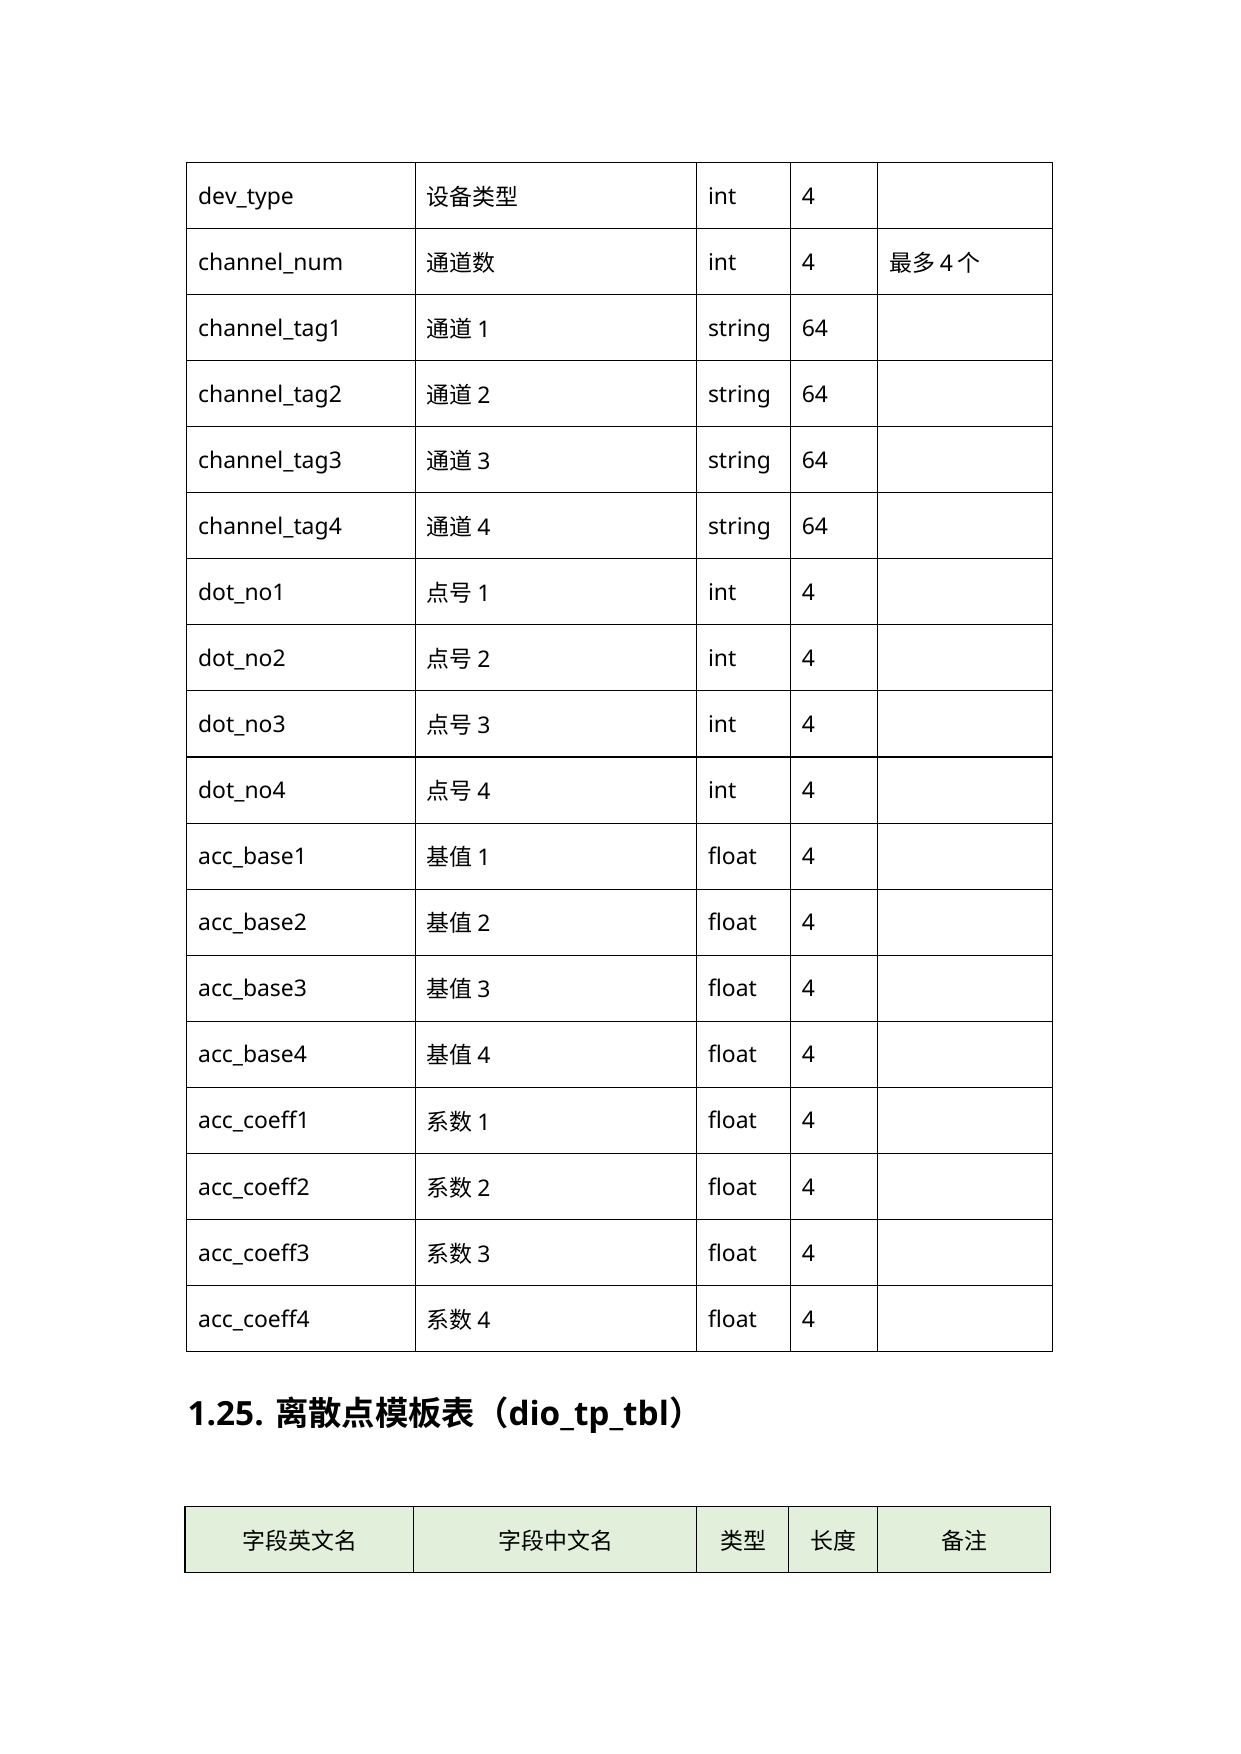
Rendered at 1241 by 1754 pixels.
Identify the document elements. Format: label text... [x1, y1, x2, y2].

table_header 字段英文名 [186, 1507, 413, 1572]
table_cell channel_num [187, 229, 415, 294]
table_cell [878, 824, 1052, 888]
table_cell [878, 1088, 1052, 1153]
table_cell acc_coeff2 [187, 1154, 415, 1219]
table_cell 4 [791, 1154, 877, 1219]
table_cell string [697, 493, 790, 558]
table_cell float [697, 1022, 790, 1087]
table_cell acc_coeff3 [187, 1220, 415, 1285]
table_cell 基值4 [416, 1022, 696, 1087]
table_cell 通道数 [416, 229, 696, 294]
table_cell float [697, 824, 790, 888]
table_cell int [697, 758, 790, 822]
table_cell 通道1 [416, 295, 696, 360]
table_cell 4 [791, 229, 877, 294]
table_cell 点号3 [416, 691, 696, 756]
table_cell acc_base4 [187, 1022, 415, 1087]
table_cell int [697, 625, 790, 690]
table_cell dev_type [187, 163, 415, 228]
table_cell 基值3 [416, 956, 696, 1021]
table_cell channel_tag1 [187, 295, 415, 360]
table_cell [878, 163, 1052, 228]
table_cell 通道2 [416, 361, 696, 426]
table_cell [878, 956, 1052, 1021]
table_cell string [697, 361, 790, 426]
table_cell acc_coeff1 [187, 1088, 415, 1153]
table_cell float [697, 956, 790, 1021]
table_cell 4 [791, 1286, 877, 1351]
table_cell 64 [791, 493, 877, 558]
table_cell string [697, 427, 790, 492]
table_cell float [697, 890, 790, 954]
table_cell 4 [791, 824, 877, 888]
table_cell dot_no4 [187, 758, 415, 822]
table_cell 通道3 [416, 427, 696, 492]
table_cell int [697, 691, 790, 756]
table_cell 设备类型 [416, 163, 696, 228]
table_cell [878, 1022, 1052, 1087]
table_cell dot_no1 [187, 559, 415, 624]
table_cell acc_base3 [187, 956, 415, 1021]
table_cell 4 [791, 956, 877, 1021]
table_header 备注 [878, 1507, 1050, 1572]
table_cell 4 [791, 1220, 877, 1285]
table_cell float [697, 1154, 790, 1219]
table_cell [878, 691, 1052, 756]
table_header 类型 [697, 1507, 788, 1572]
table_cell dot_no3 [187, 691, 415, 756]
table_cell channel_tag3 [187, 427, 415, 492]
table_cell 点号4 [416, 758, 696, 822]
table_cell 4 [791, 890, 877, 954]
table_cell [878, 1286, 1052, 1351]
table_cell 64 [791, 427, 877, 492]
table_cell acc_base1 [187, 824, 415, 888]
table_cell 4 [791, 758, 877, 822]
table_cell 系数4 [416, 1286, 696, 1351]
table_cell 4 [791, 163, 877, 228]
table_cell channel_tag2 [187, 361, 415, 426]
table_cell [878, 758, 1052, 822]
table_cell 系数2 [416, 1154, 696, 1219]
table_cell [878, 295, 1052, 360]
table_cell 通道4 [416, 493, 696, 558]
table_cell 64 [791, 361, 877, 426]
table_cell channel_tag4 [187, 493, 415, 558]
table_cell 基值2 [416, 890, 696, 954]
table_cell [878, 361, 1052, 426]
table_cell int [697, 229, 790, 294]
table_cell [878, 1220, 1052, 1285]
table_cell float [697, 1286, 790, 1351]
table_cell acc_base2 [187, 890, 415, 954]
table_cell [878, 890, 1052, 954]
table_cell 最多4个 [878, 229, 1052, 294]
table_cell float [697, 1220, 790, 1285]
table_cell 4 [791, 1022, 877, 1087]
table_cell 点号2 [416, 625, 696, 690]
table_cell [878, 1154, 1052, 1219]
table_cell 4 [791, 625, 877, 690]
table_cell int [697, 559, 790, 624]
subtitle 离散点模板表（dio_tp_tbl） [187, 1379, 1053, 1444]
table_cell 基值1 [416, 824, 696, 888]
table_header 字段中文名 [414, 1507, 696, 1572]
table_cell float [697, 1088, 790, 1153]
table_cell 4 [791, 691, 877, 756]
table_cell int [697, 163, 790, 228]
table_cell 4 [791, 1088, 877, 1153]
table_cell [878, 559, 1052, 624]
table_cell 4 [791, 559, 877, 624]
table_cell 点号1 [416, 559, 696, 624]
table_cell 系数1 [416, 1088, 696, 1153]
table_cell [878, 427, 1052, 492]
table_cell 系数3 [416, 1220, 696, 1285]
table_cell dot_no2 [187, 625, 415, 690]
table_cell acc_coeff4 [187, 1286, 415, 1351]
table_cell string [697, 295, 790, 360]
table_cell [878, 625, 1052, 690]
table_cell [878, 493, 1052, 558]
table_cell 64 [791, 295, 877, 360]
table_header 长度 [789, 1507, 877, 1572]
